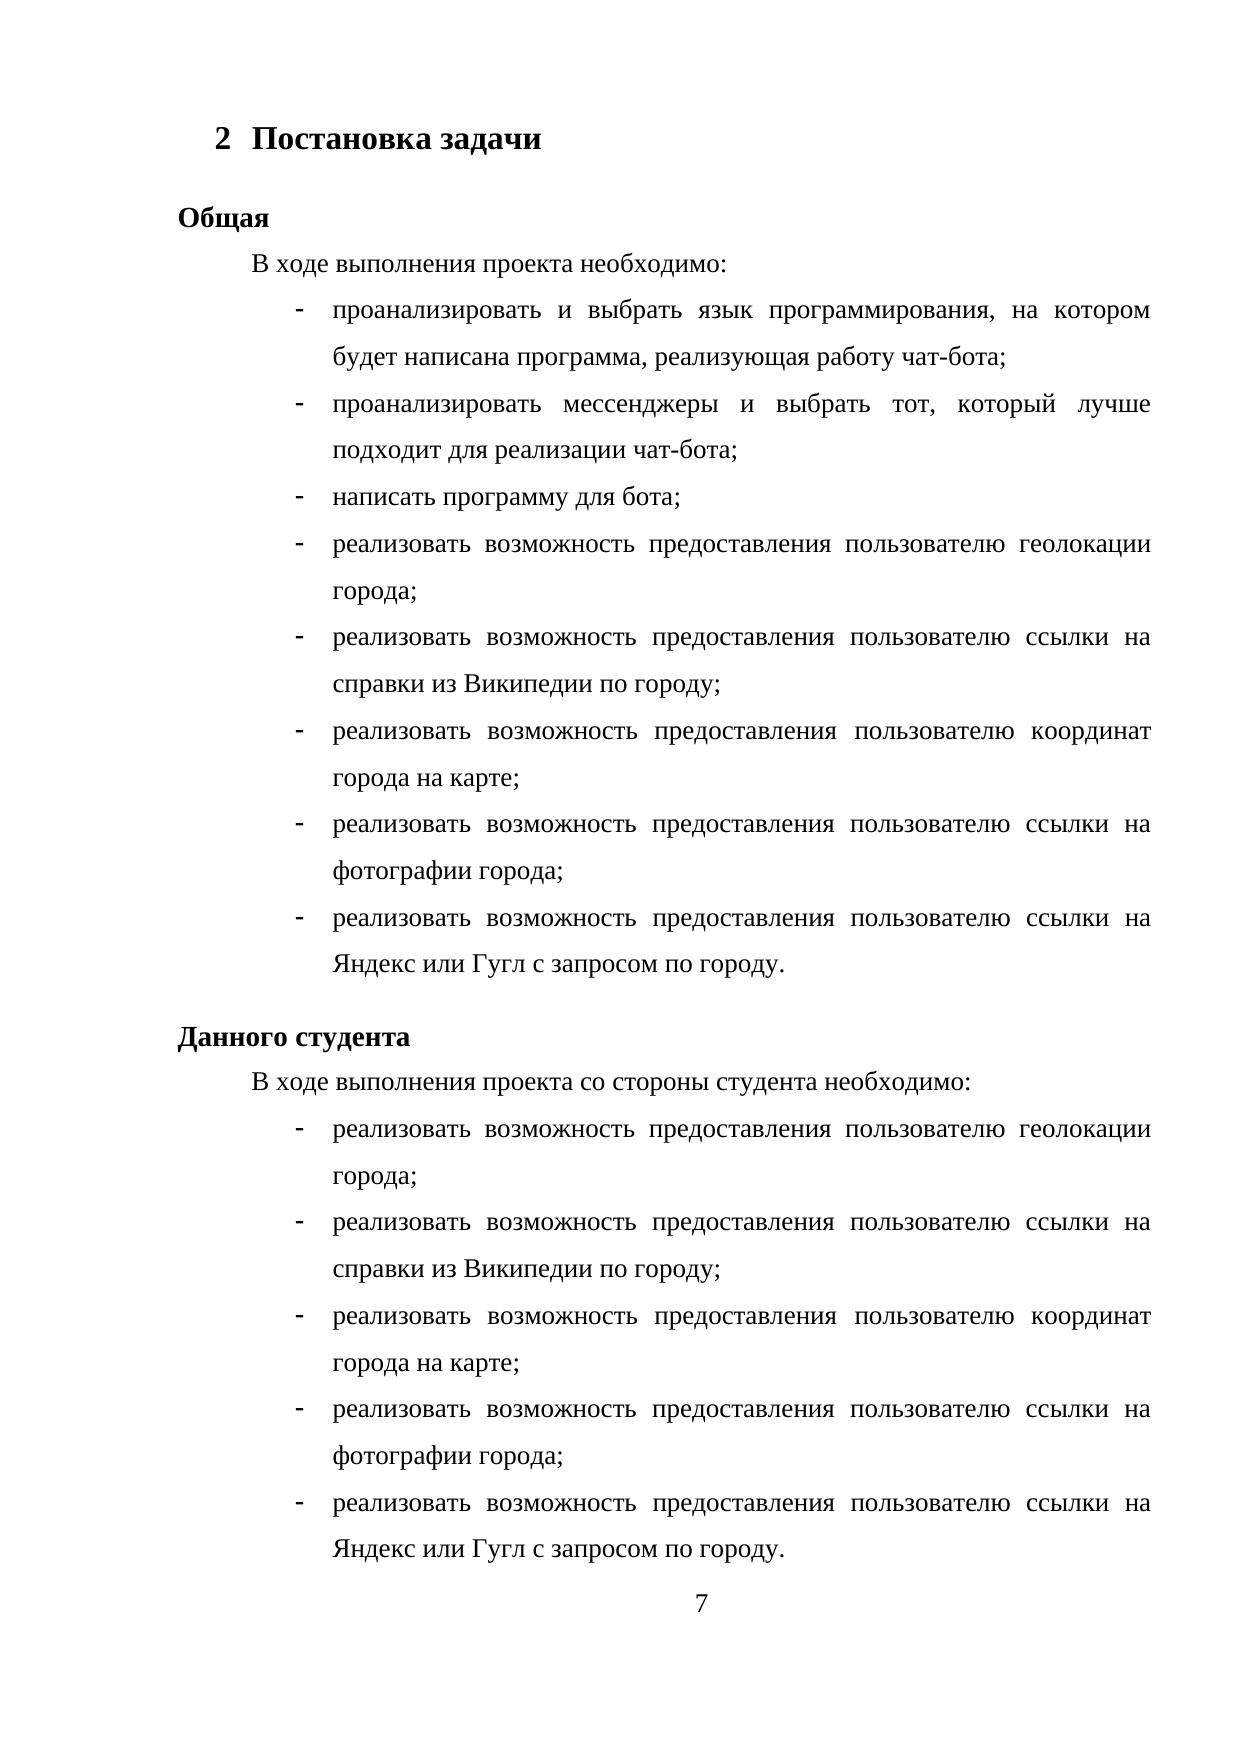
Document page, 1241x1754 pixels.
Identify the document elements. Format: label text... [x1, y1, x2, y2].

list реализовать возможность предоставления пользователю ссылки на Яндекс или Гугл с запросом по городу. [295, 1486, 1152, 1564]
list реализовать возможность предоставления пользователю координат города на карте; [295, 1299, 1152, 1377]
list реализовать возможность предоставления пользователю ссылки на справки из Википедии по городу; [295, 1205, 1152, 1283]
list реализовать возможность предоставления пользователю координат города на карте; [295, 714, 1152, 792]
list реализовать возможность предоставления пользователю геолокации города; [295, 527, 1152, 605]
list реализовать возможность предоставления пользователю ссылки на фотографии города; [295, 807, 1152, 885]
list реализовать возможность предоставления пользователю ссылки на фотографии города; [295, 1392, 1152, 1470]
text Общая [177, 201, 1152, 234]
list проанализировать и выбрать язык программирования, на котором будет написана программа, реализующая работу чат-бота; [295, 293, 1152, 371]
list проанализировать мессенджеры и выбрать тот, который лучше подходит для реализации чат-бота; [295, 387, 1152, 465]
list реализовать возможность предоставления пользователю ссылки на справки из Википедии по городу; [295, 621, 1152, 698]
text Данного студента [177, 1019, 1152, 1053]
text Постановка задачи [214, 118, 1152, 156]
list реализовать возможность предоставления пользователю геолокации города; [295, 1112, 1152, 1190]
text В ходе выполнения проекта необходимо: [177, 247, 1152, 278]
list реализовать возможность предоставления пользователю ссылки на Яндекс или Гугл с запросом по городу. [295, 901, 1152, 979]
text В ходе выполнения проекта со стороны студента необходимо: [177, 1065, 1152, 1096]
list написать программу для бота; [295, 480, 1152, 511]
